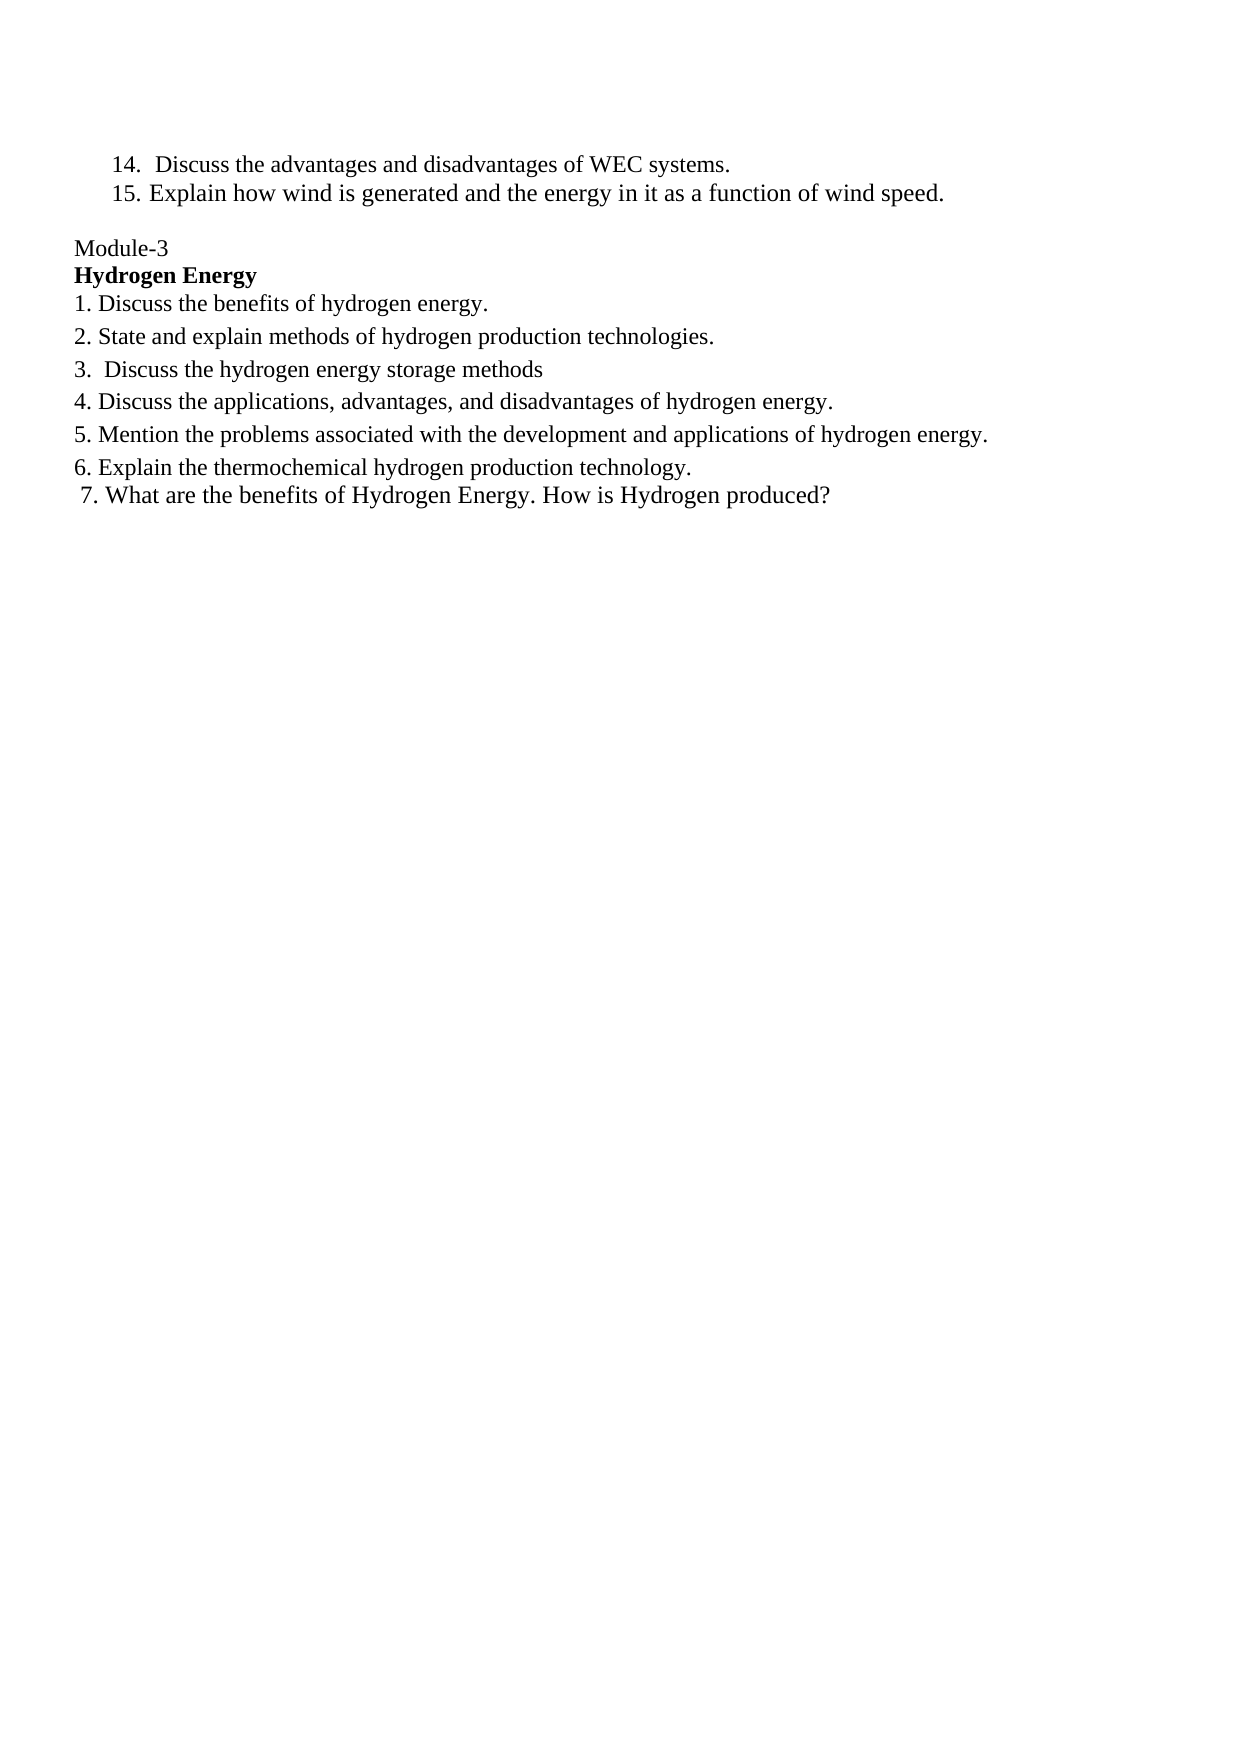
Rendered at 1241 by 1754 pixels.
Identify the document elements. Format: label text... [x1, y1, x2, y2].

text 1. Discuss the benefits of hydrogen energy. [74, 289, 1090, 317]
text 2. State and explain methods of hydrogen production technologies. [74, 322, 1090, 349]
text 6. Explain the thermochemical hydrogen production technology. [74, 453, 1090, 480]
text 5. Mention the problems associated with the development and applications of hydrogen energy. [74, 420, 1090, 448]
list Discuss the advantages and disadvantages of WEC systems. [111, 150, 1090, 178]
text 3. Discuss the hydrogen energy storage methods [74, 354, 1090, 382]
list Explain how wind is generated and the energy in it as a function of wind speed. [111, 178, 1090, 206]
text 4. Discuss the applications, advantages, and disadvantages of hydrogen energy. [74, 387, 1090, 415]
text 7. What are the benefits of Hydrogen Energy. How is Hydrogen produced? [74, 480, 1090, 509]
text Hydrogen Energy [74, 262, 1090, 289]
text Module-3 [74, 234, 1090, 262]
